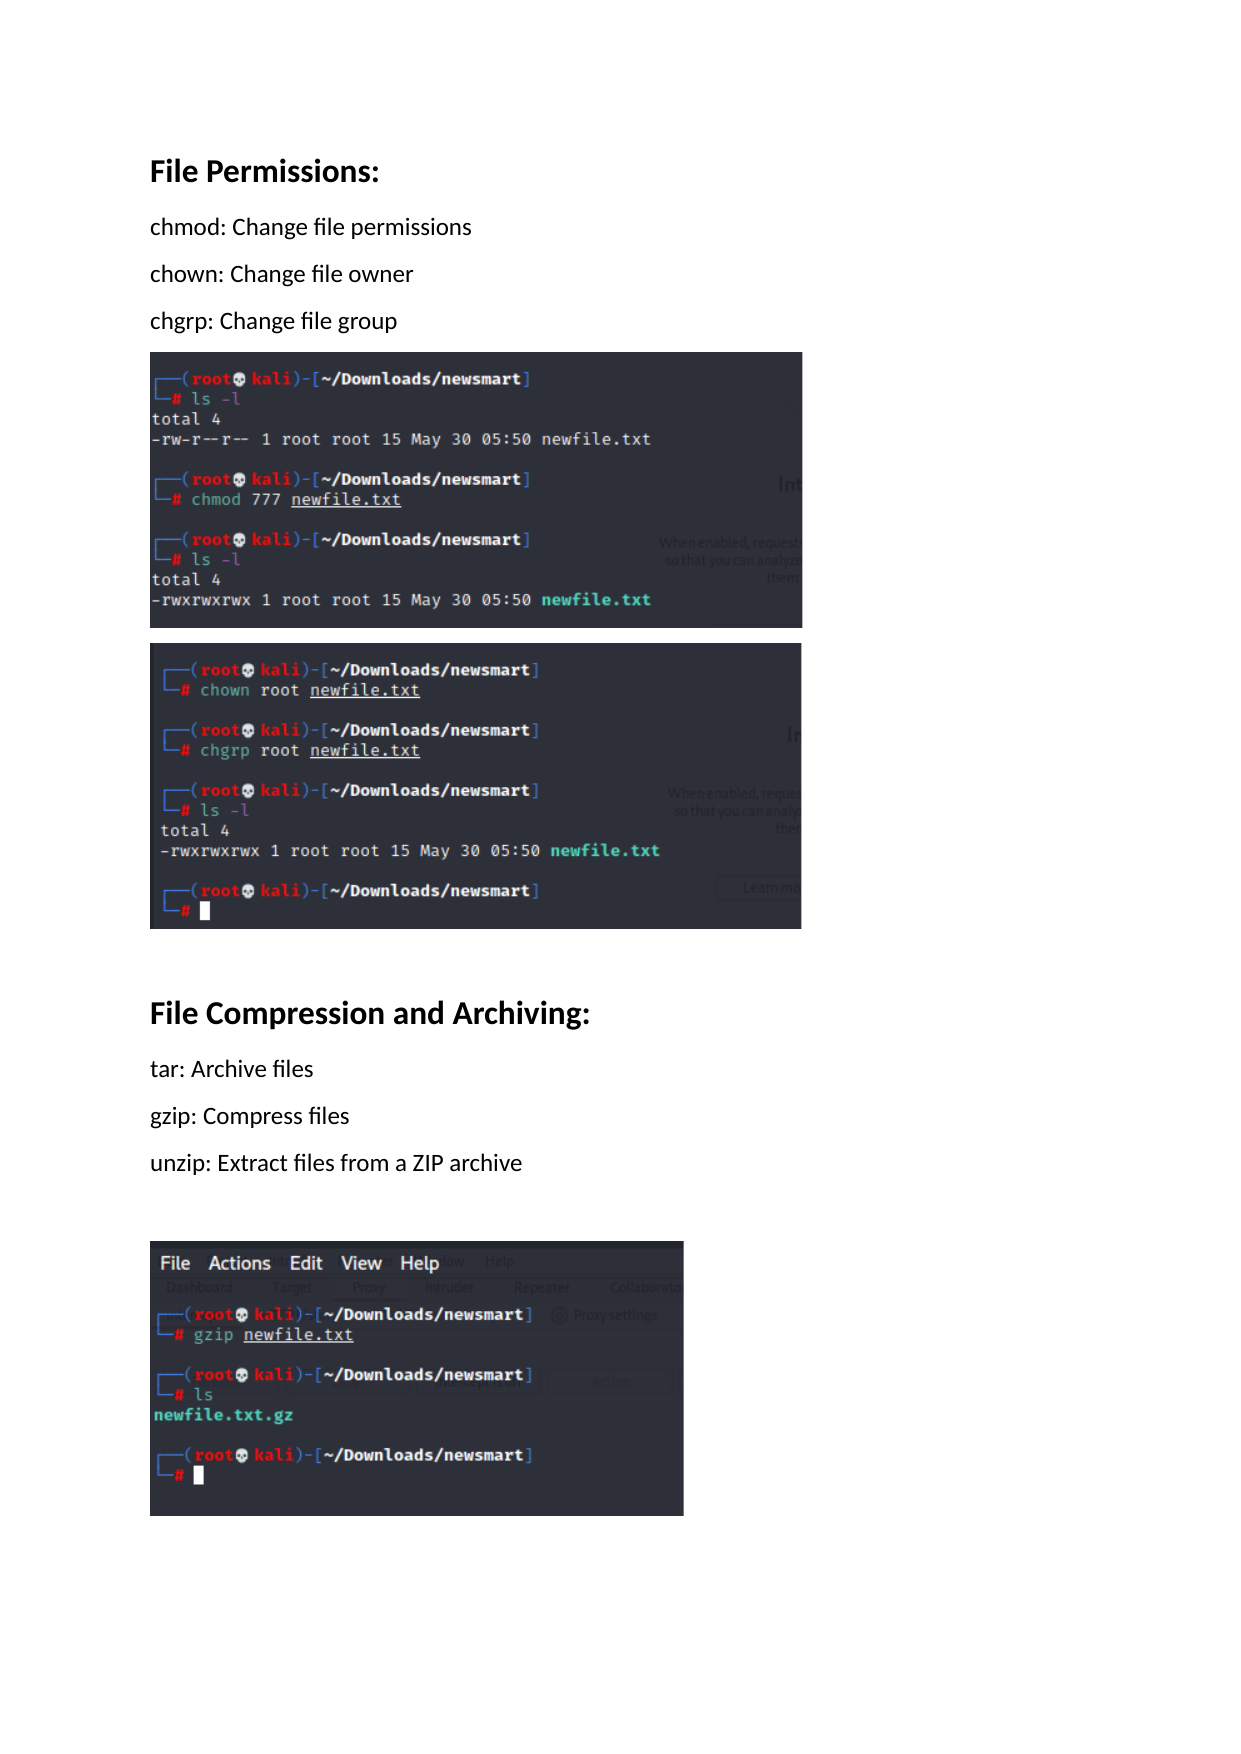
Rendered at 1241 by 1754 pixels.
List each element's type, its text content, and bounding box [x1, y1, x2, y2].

text chmod: Change file permissions [150, 211, 1090, 241]
text chown: Change file owner [150, 258, 1090, 288]
picture [150, 1241, 684, 1516]
picture [150, 352, 803, 628]
text gzip: Compress files [150, 1100, 1090, 1131]
text File Compression and Archiving: [150, 992, 1090, 1033]
text unzip: Extract files from a ZIP archive [150, 1147, 1090, 1178]
picture [150, 643, 802, 929]
text tar: Archive files [150, 1053, 1090, 1083]
text chgrp: Change file group [150, 305, 1090, 336]
text File Permissions: [150, 150, 1090, 191]
